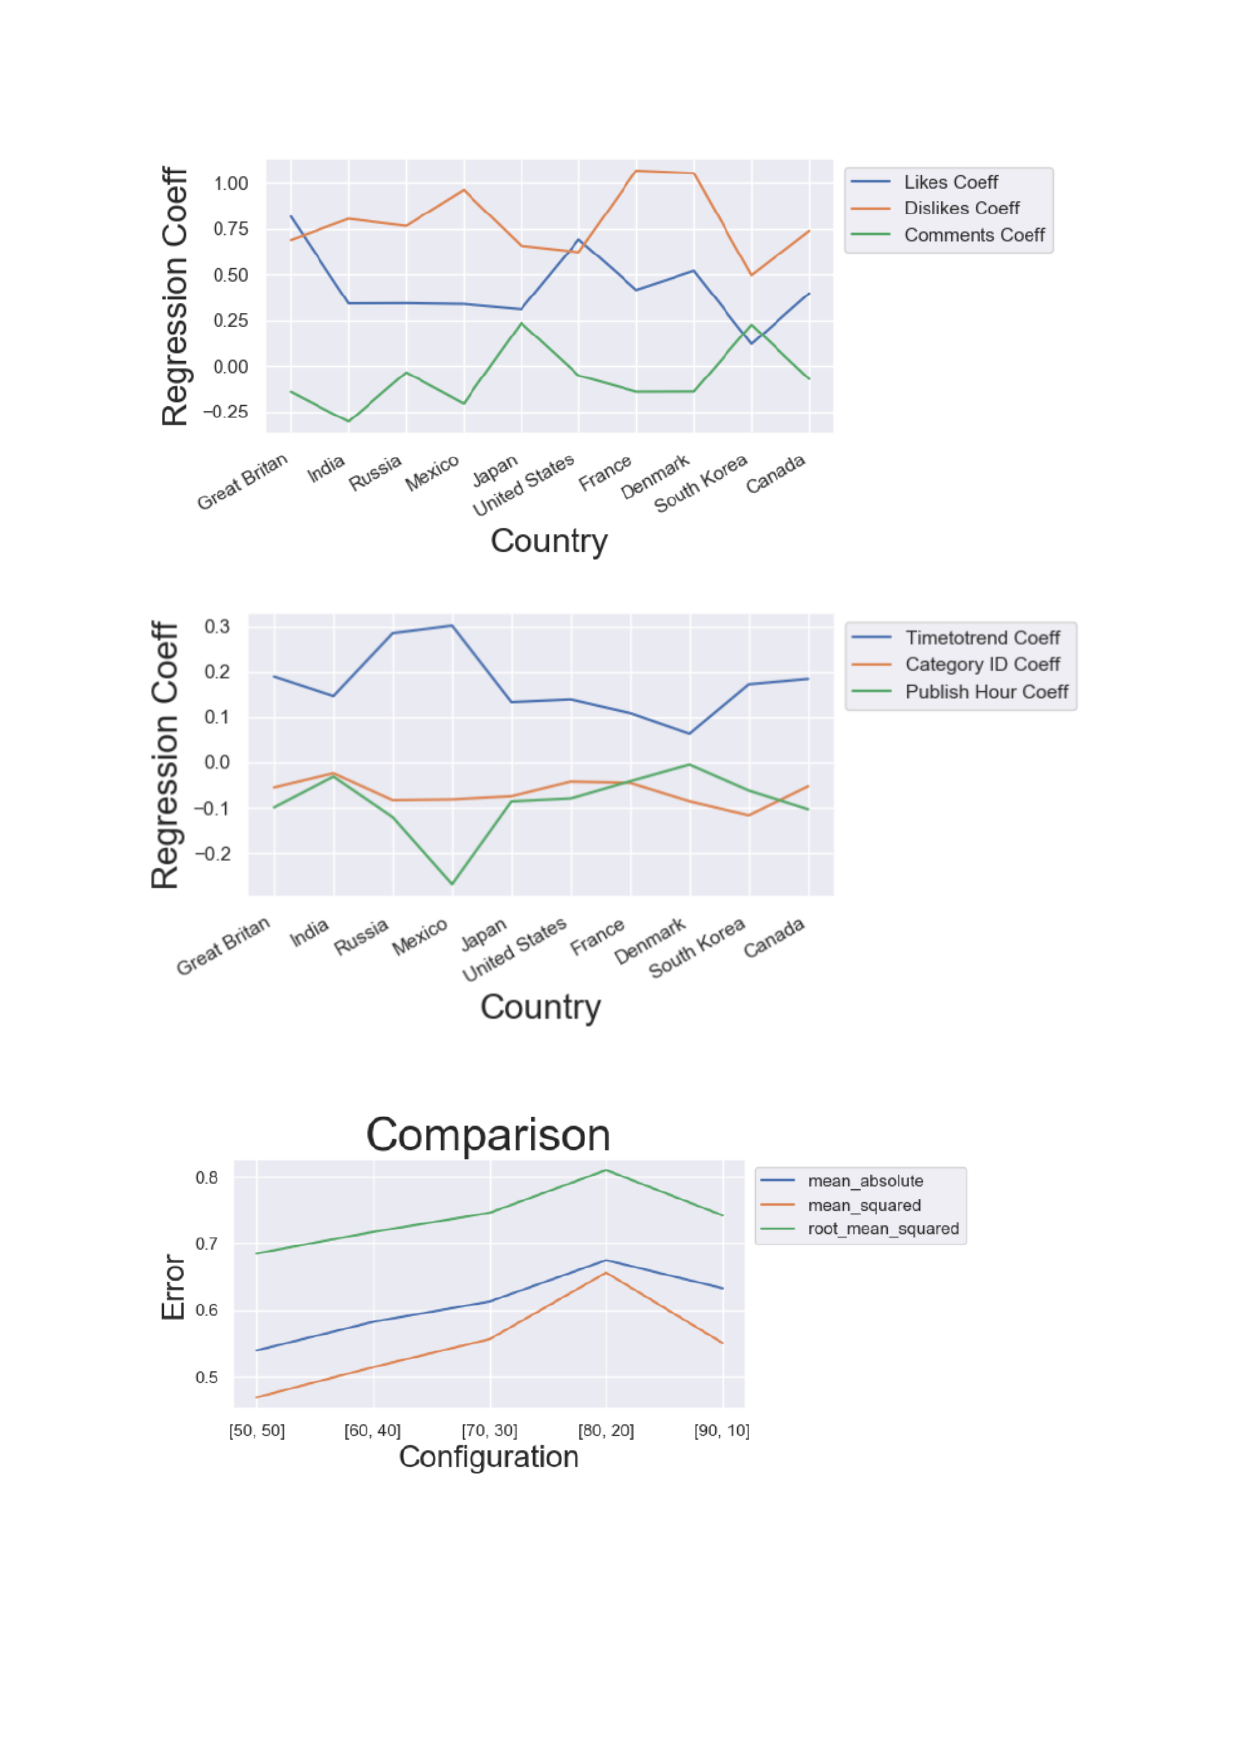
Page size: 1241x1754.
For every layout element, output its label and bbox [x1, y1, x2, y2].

picture [150, 150, 1064, 561]
picture [150, 1106, 978, 1476]
picture [150, 594, 1091, 1043]
